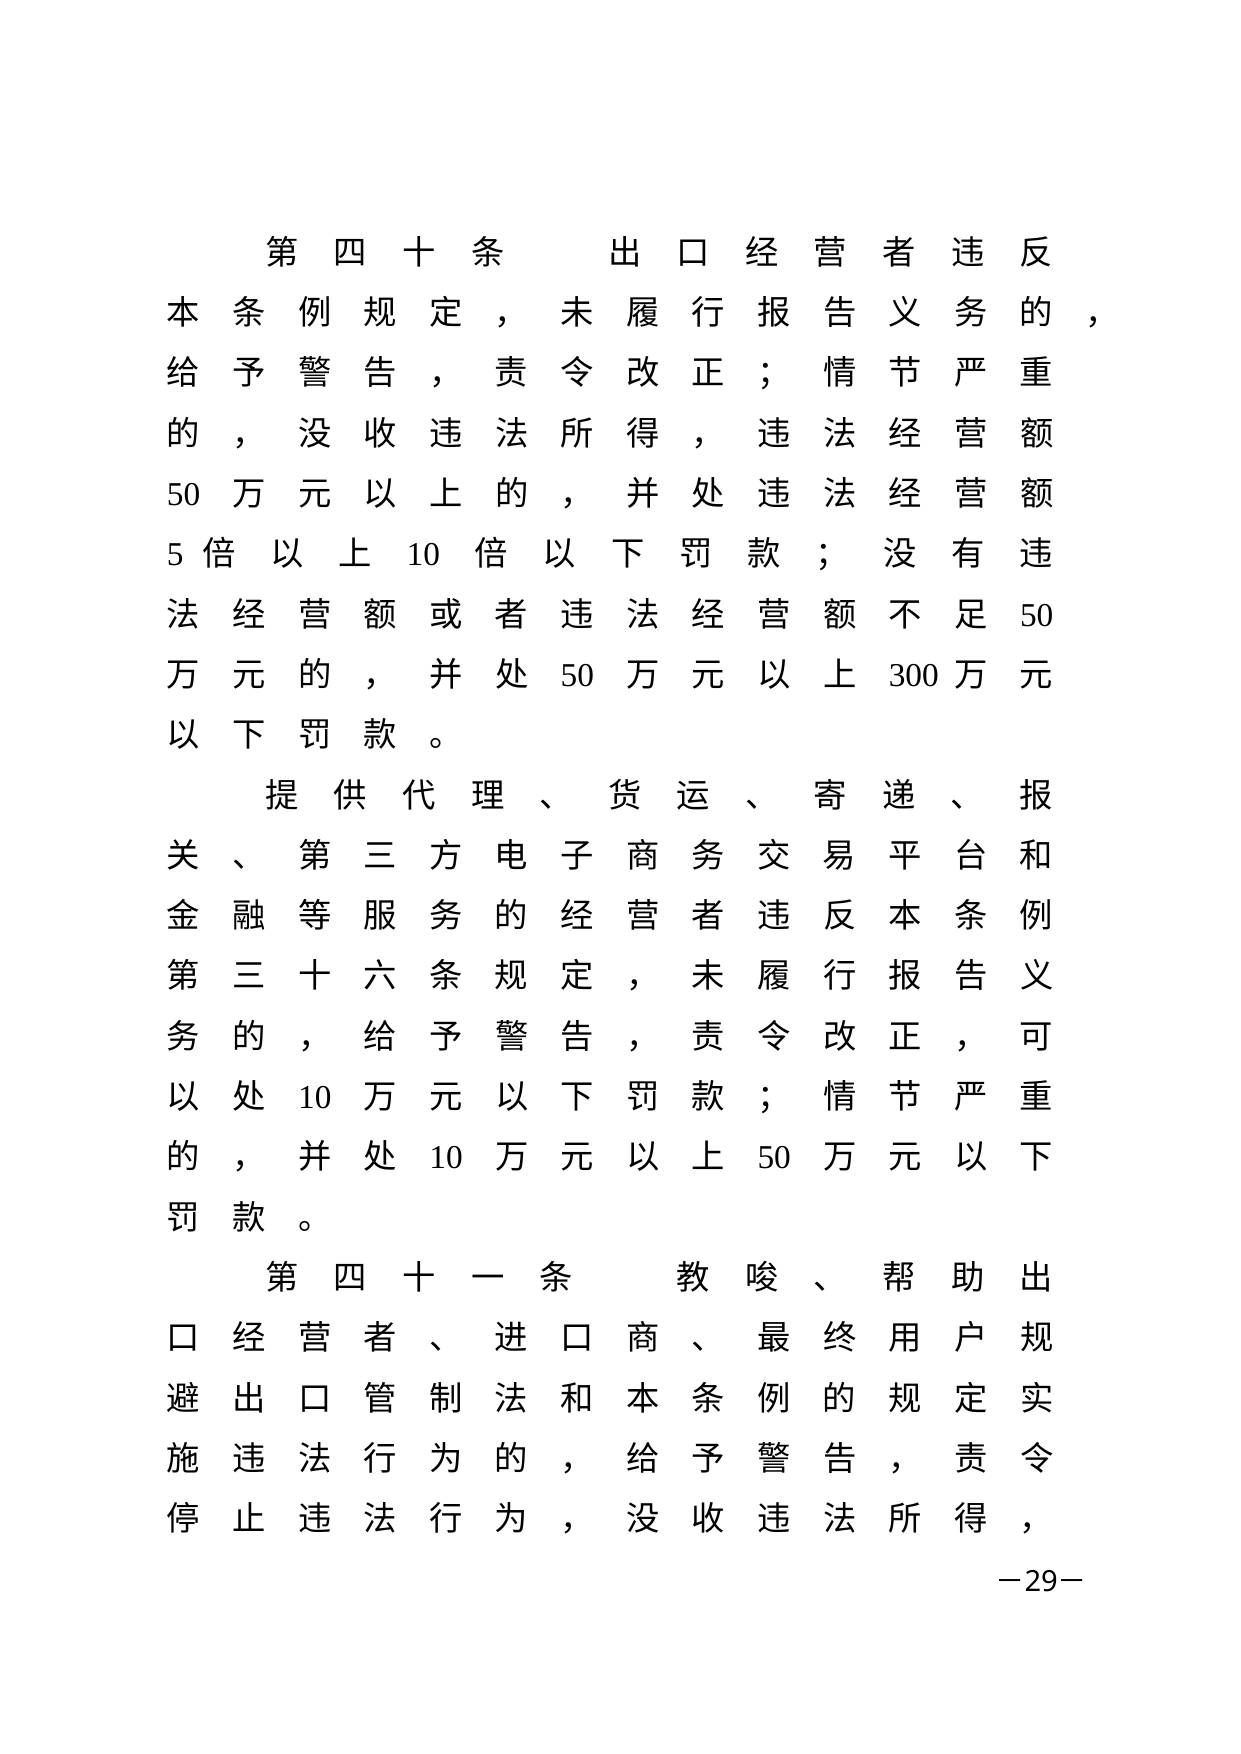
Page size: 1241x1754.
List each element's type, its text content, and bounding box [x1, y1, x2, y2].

text 第四十条 出口经营者违反本条例规定，未履行报告义务的，给予警告，责令改正；情节严重的，没收违法所得，违法经营额50万元以上的，并处违法经营额5倍以上10倍以下罚款；没有违法经营额或者违法经营额不足50万元的，并处50万元以上300万元以下罚款。 [167, 219, 1085, 762]
text 第四十一条 教唆、帮助出口经营者、进口商、最终用户规避出口管制法和本条例的规定实施违法行为的，给予警告，责令停止违法行为，没收违法所得，违法所得10万元以上的，并处违法所得3倍以上5倍以下罚款；没有违法所得或者违法所得不足10万元的，并处10万元以上50万元以下罚款。 [167, 1245, 1085, 1546]
text 提供代理、货运、寄递、报关、第三方电子商务交易平台和金融等服务的经营者违反本条例第三十六条规定，未履行报告义务的，给予警告，责令改正，可以处10万元以下罚款；情节严重的，并处10万元以上50万元以下罚款。 [167, 762, 1085, 1245]
